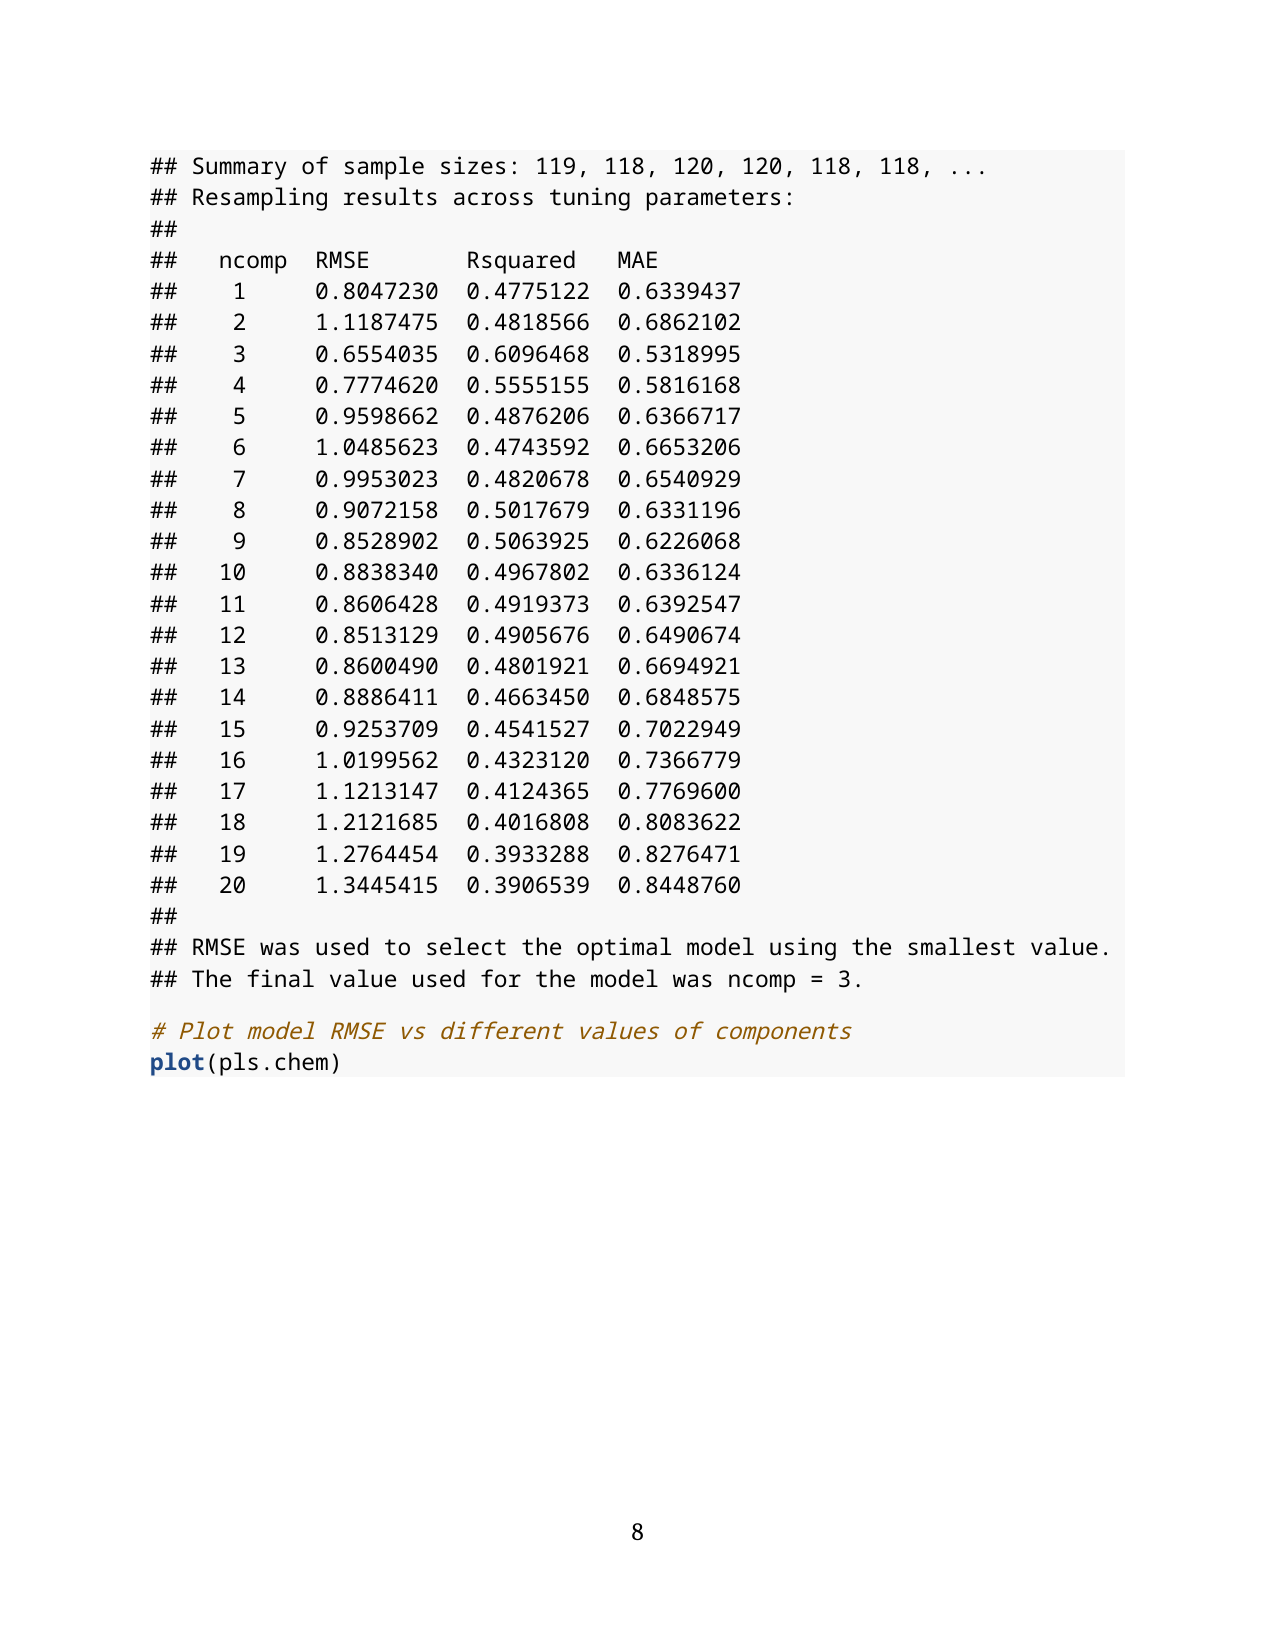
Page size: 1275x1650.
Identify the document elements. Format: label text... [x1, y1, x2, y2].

text # Plot model RMSE vs different values of components plot(pls.chem) [150, 1014, 1125, 1077]
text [150, 150, 1125, 994]
